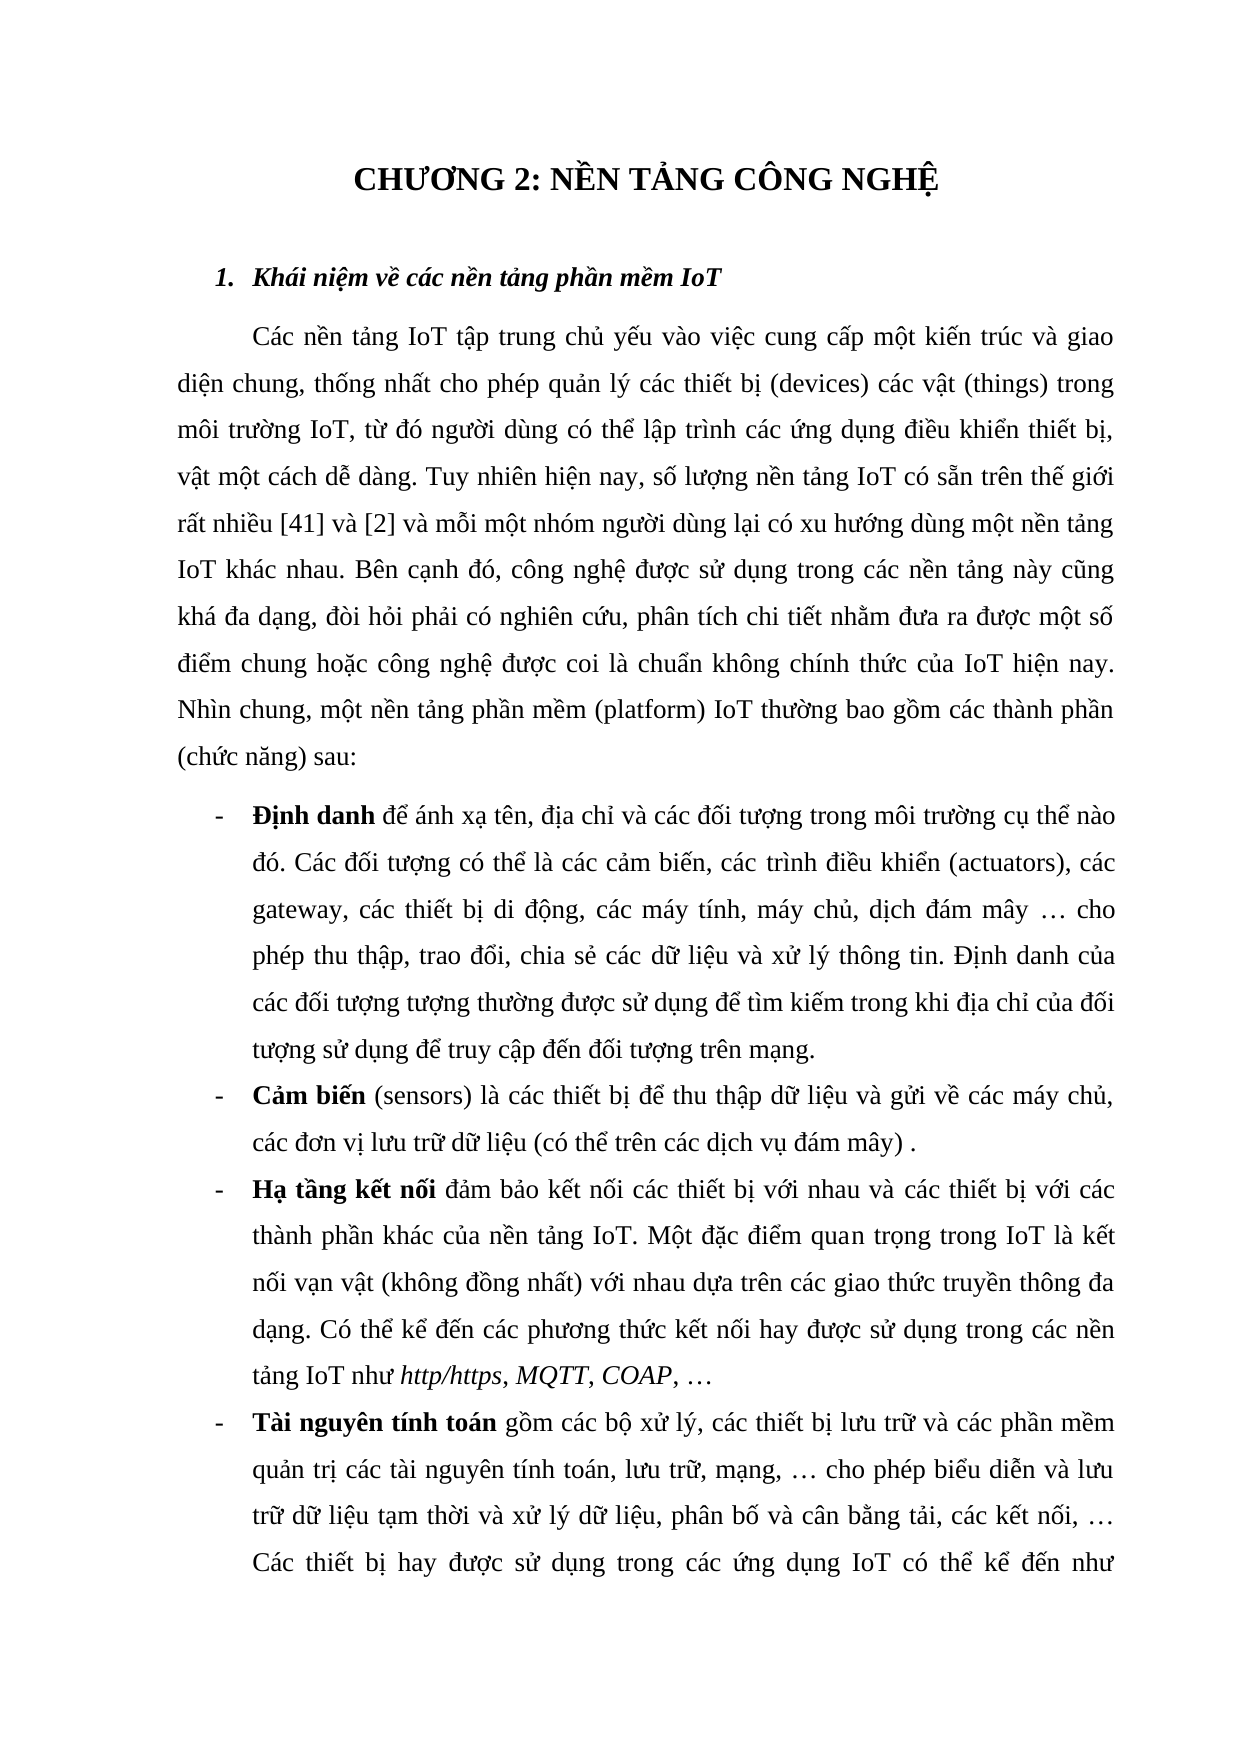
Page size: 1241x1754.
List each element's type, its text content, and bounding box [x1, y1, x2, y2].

subtitle Khái niệm về các nền tảng phần mềm IoT [214, 261, 1116, 292]
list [214, 1406, 1116, 1577]
text Các nền tảng IoT tập trung chủ yếu vào việc cung cấp một kiến trúc và giao diện chung, thống nhất cho phép quản lý các thiết bị (devices) các vật (things) trong môi trường IoT, từ đó người dùng có thể lập trình các ứng dụng điều khiển thiết bị, vật một cách dễ dàng. Tuy nhiên hiện nay, số lượng nền tảng IoT có sẵn trên thế giới rất nhiều [41] và [2] và mỗi một nhóm người dùng lại có xu hướng dùng một nền tảng IoT khác nhau. Bên cạnh đó, công nghệ được sử dụng trong các nền tảng này cũng khá đa dạng, đòi hỏi phải có nghiên cứu, phân tích chi tiết nhằm đưa ra được một số điểm chung hoặc công nghệ được coi là chuẩn không chính thức của IoT hiện nay. Nhìn chung, một nền tảng phần mềm (platform) IoT thường bao gồm các thành phần (chức năng) sau: [177, 320, 1116, 771]
list Định danh để ánh xạ tên, địa chỉ và các đối tượng trong môi trường cụ thể nào đó. Các đối tượng có thể là các cảm biến, các trình điều khiển (actuators), các gateway, các thiết bị di động, các máy tính, máy chủ, dịch đám mây … cho phép thu thập, trao đổi, chia sẻ các dữ liệu và xử lý thông tin. Định danh của các đối tượng tượng thường được sử dụng để tìm kiếm trong khi địa chỉ của đối tượng sử dụng để truy cập đến đối tượng trên mạng. [214, 799, 1116, 1064]
subtitle CHƯƠNG 2: NỀN TẢNG CÔNG NGHỆ [177, 159, 1116, 198]
list Hạ tầng kết nối đảm bảo kết nối các thiết bị với nhau và các thiết bị với các thành phần khác của nền tảng IoT. Một đặc điểm quan trọng trong IoT là kết nối vạn vật (không đồng nhất) với nhau dựa trên các giao thức truyền thông đa dạng. Có thể kể đến các phương thức kết nối hay được sử dụng trong các nền tảng IoT như http/https, MQTT, COAP, … [214, 1173, 1116, 1391]
list Cảm biến (sensors) là các thiết bị để thu thập dữ liệu và gửi về các máy chủ, các đơn vị lưu trữ dữ liệu (có thể trên các dịch vụ đám mây) . [214, 1079, 1116, 1157]
